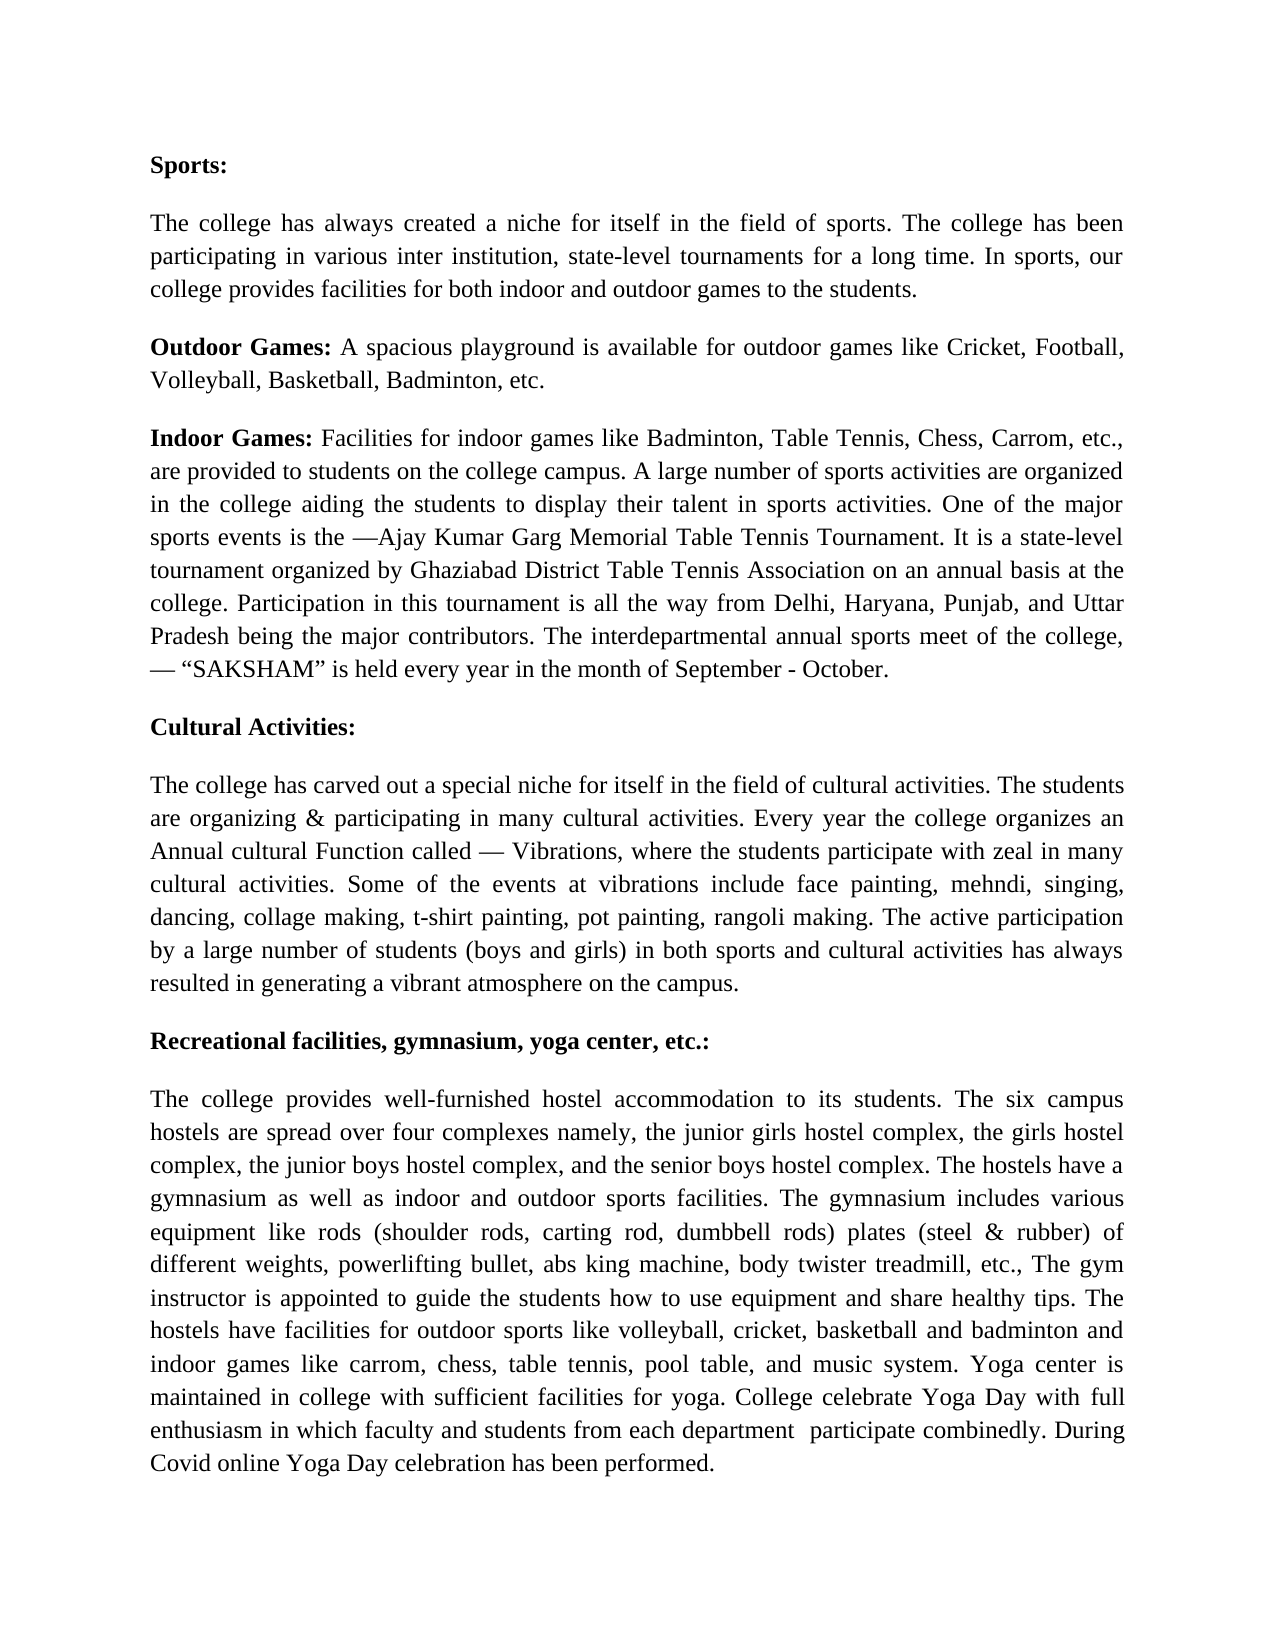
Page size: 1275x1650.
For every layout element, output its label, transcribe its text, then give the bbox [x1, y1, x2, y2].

text Outdoor Games: A spacious playground is available for outdoor games like Cricket, Football, Volleyball, Basketball, Badminton, etc. [150, 332, 1125, 394]
text The college has always created a niche for itself in the field of sports. The college has been participating in various inter institution, state-level tournaments for a long time. In sports, our college provides facilities for both indoor and outdoor games to the students. [150, 208, 1125, 303]
text The college has carved out a special niche for itself in the field of cultural activities. The students are organizing & participating in many cultural activities. Every year the college organizes an Annual cultural Function called ― Vibrations, where the students participate with zeal in many cultural activities. Some of the events at vibrations include face painting, mehndi, singing, dancing, collage making, t-shirt painting, pot painting, rangoli making. The active participation by a large number of students (boys and girls) in both sports and cultural activities has always resulted in generating a vibrant atmosphere on the campus. [150, 770, 1125, 997]
text Sports: [150, 150, 1125, 179]
text The college provides well-furnished hostel accommodation to its students. The six campus hostels are spread over four complexes namely, the junior girls hostel complex, the girls hostel complex, the junior boys hostel complex, and the senior boys hostel complex. The hostels have a gymnasium as well as indoor and outdoor sports facilities. The gymnasium includes various equipment like rods (shoulder rods, carting rod, dumbbell rods) plates (steel & rubber) of different weights, powerlifting bullet, abs king machine, body twister treadmill, etc., The gym instructor is appointed to guide the students how to use equipment and share healthy tips. The hostels have facilities for outdoor sports like volleyball, cricket, basketball and badminton and indoor games like carrom, chess, table tennis, pool table, and music system. Yoga center is maintained in college with sufficient facilities for yoga. College celebrate Yoga Day with full enthusiasm in which faculty and students from each department participate combinedly. During Covid online Yoga Day celebration has been performed. [150, 1084, 1125, 1476]
text Indoor Games: Facilities for indoor games like Badminton, Table Tennis, Chess, Carrom, etc., are provided to students on the college campus. A large number of sports activities are organized in the college aiding the students to display their talent in sports activities. One of the major sports events is the ―Ajay Kumar Garg Memorial Table Tennis Tournament. It is a state-level tournament organized by Ghaziabad District Table Tennis Association on an annual basis at the college. Participation in this tournament is all the way from Delhi, Haryana, Punjab, and Uttar Pradesh being the major contributors. The interdepartmental annual sports meet of the college, ― “SAKSHAM” is held every year in the month of September - October. [150, 423, 1125, 683]
text Cultural Activities: [150, 712, 1125, 741]
text Recreational facilities, gymnasium, yoga center, etc.: [150, 1026, 1125, 1055]
